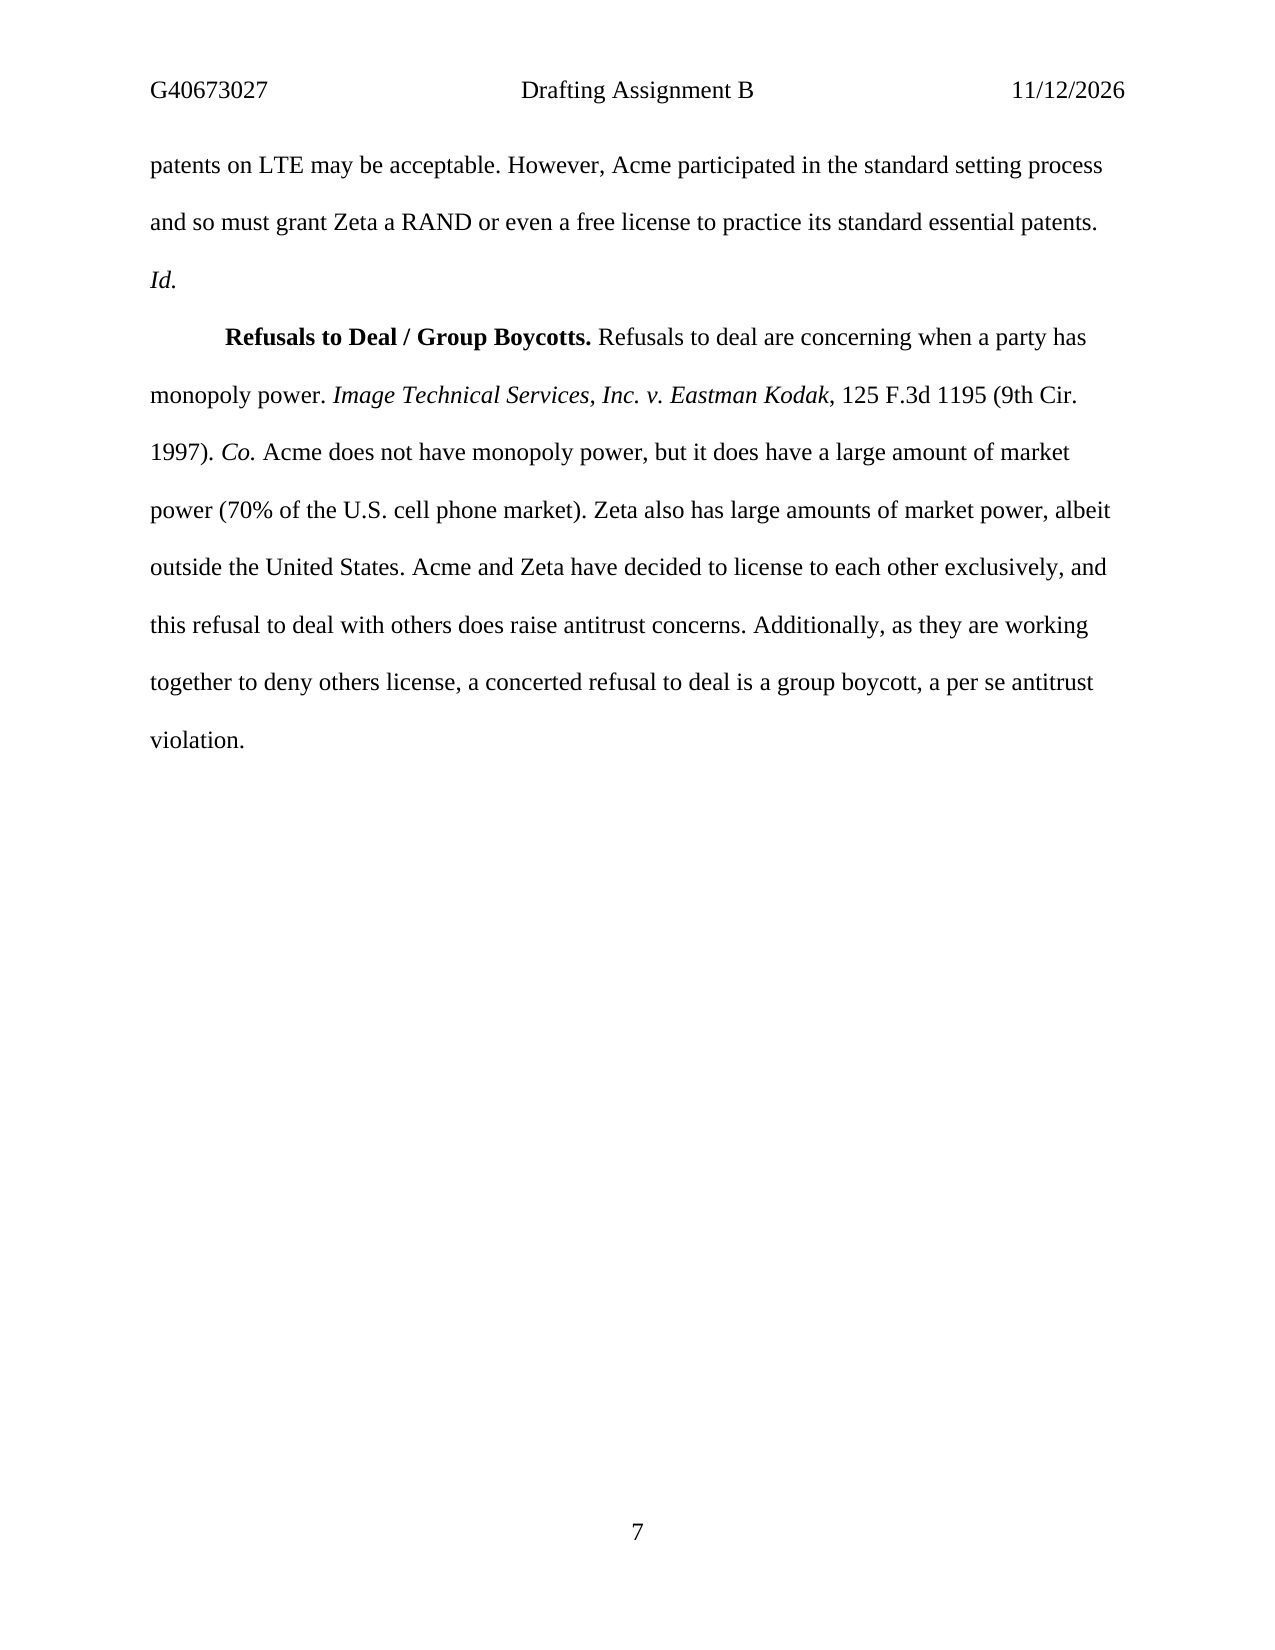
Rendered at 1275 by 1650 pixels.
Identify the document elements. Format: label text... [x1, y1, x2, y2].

list Refusals to Deal / Group Boycotts. Refusals to deal are concerning when a party has monopoly power. Image Technical Services, Inc. v. Eastman Kodak, 125 F.3d 1195 (9th Cir. 1997). Co. Acme does not have monopoly power, but it does have a large amount of market power (70% of the U.S. cell phone market). Zeta also has large amounts of market power, albeit outside the United States. Acme and Zeta have decided to license to each other exclusively, and this refusal to deal with others does raise antitrust concerns. Additionally, as they are working together to deny others license, a concerted refusal to deal is a group boycott, a per se antitrust violation. [150, 322, 1125, 754]
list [150, 150, 1125, 294]
